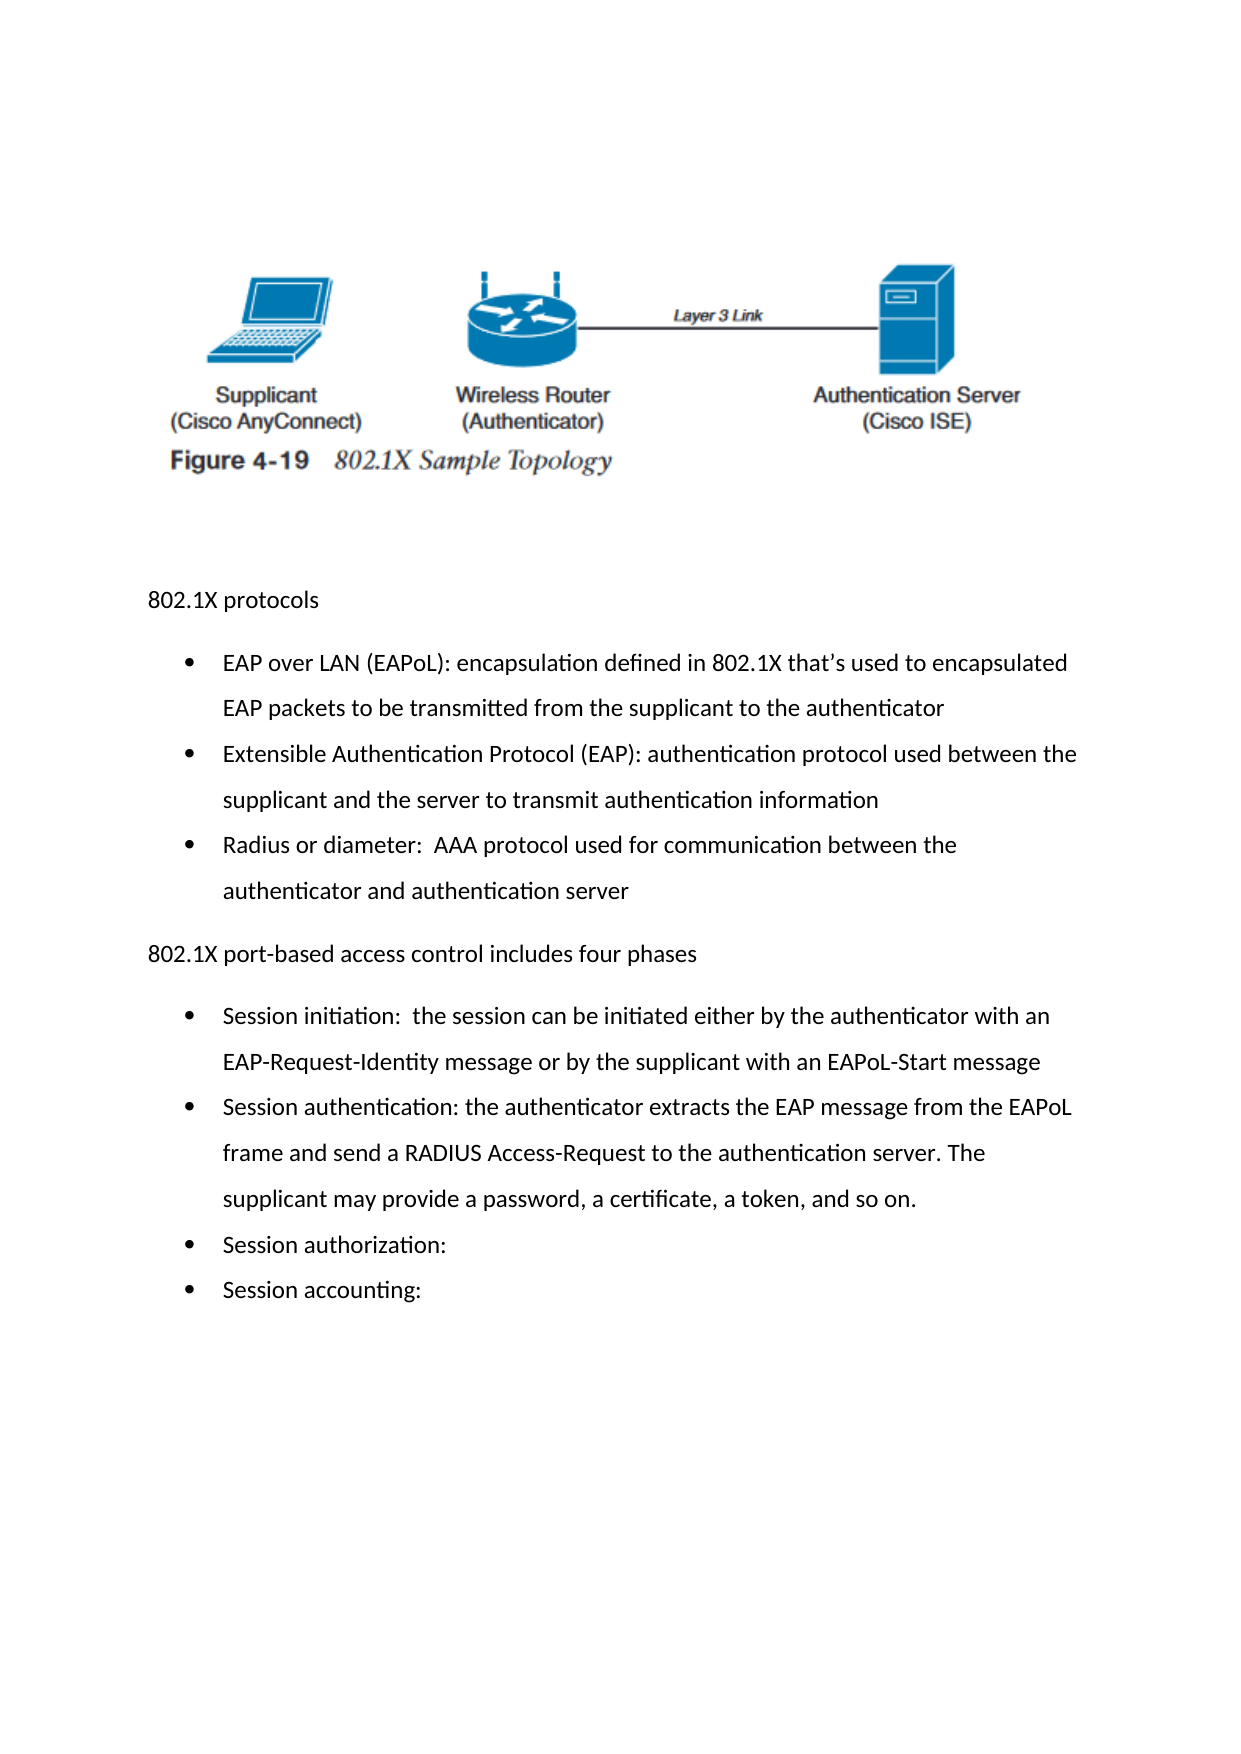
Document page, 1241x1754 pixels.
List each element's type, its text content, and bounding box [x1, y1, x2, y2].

text 802.1X port-based access control includes four phases [148, 938, 1093, 968]
list Session initiation: the session can be initiated either by the authenticator with an EAP-Request-Identity message or by the supplicant with an EAPoL-Start message [185, 1000, 1093, 1076]
list Radius or diameter: AAA protocol used for communication between the authenticator and authentication server [185, 829, 1093, 906]
list Session accounting: [185, 1274, 1093, 1305]
text 802.1X protocols [148, 584, 1093, 615]
list EAP over LAN (EAPoL): encapsulation defined in 802.1X that’s used to encapsulated EAP packets to be transmitted from the supplicant to the authenticator [185, 647, 1093, 723]
list Session authorization: [185, 1229, 1093, 1259]
picture [147, 210, 1092, 492]
list Session authentication: the authenticator extracts the EAP message from the EAPoL frame and send a RADIUS Access-Request to the authentication server. The supplicant may provide a password, a certificate, a token, and so on. [185, 1092, 1093, 1213]
list Extensible Authentication Protocol (EAP): authentication protocol used between the supplicant and the server to transmit authentication information [185, 738, 1093, 814]
